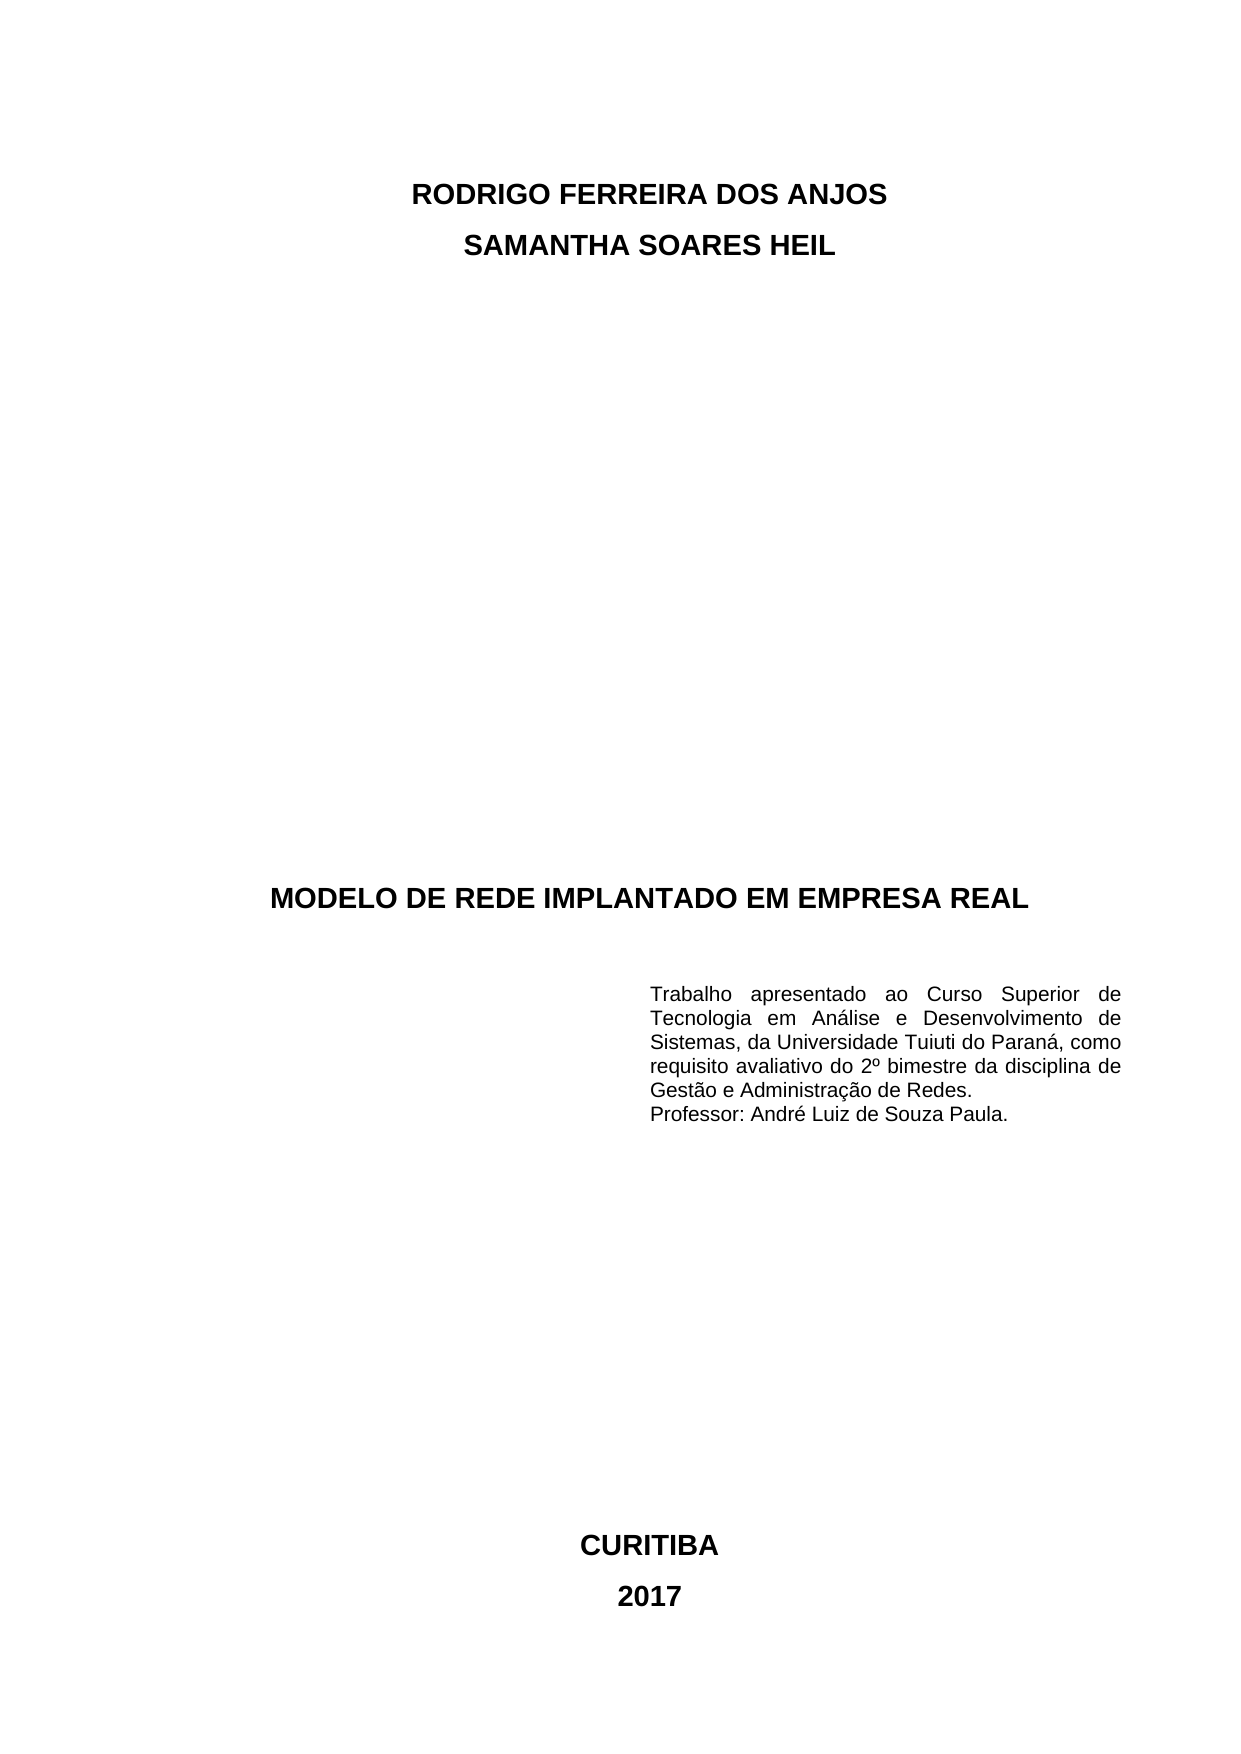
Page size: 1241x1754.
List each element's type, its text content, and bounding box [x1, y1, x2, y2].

text 2017 [177, 1579, 1122, 1612]
text RODRIGO FERREIRA DOS ANJOS [177, 177, 1122, 211]
text CURITIBA [177, 1528, 1122, 1562]
text SAMANTHA SOARES HEIL [177, 227, 1122, 261]
text Trabalho apresentado ao Curso Superior de Tecnologia em Análise e Desenvolvimento de Sistemas, da Universidade Tuiuti do Paraná, como requisito avaliativo do 2º bimestre da disciplina de Gestão e Administração de Redes. [650, 982, 1122, 1102]
text MODELO DE REDE IMPLANTADO EM EMPRESA REAL [177, 882, 1122, 915]
text Professor: André Luiz de Souza Paula. [650, 1102, 1122, 1126]
